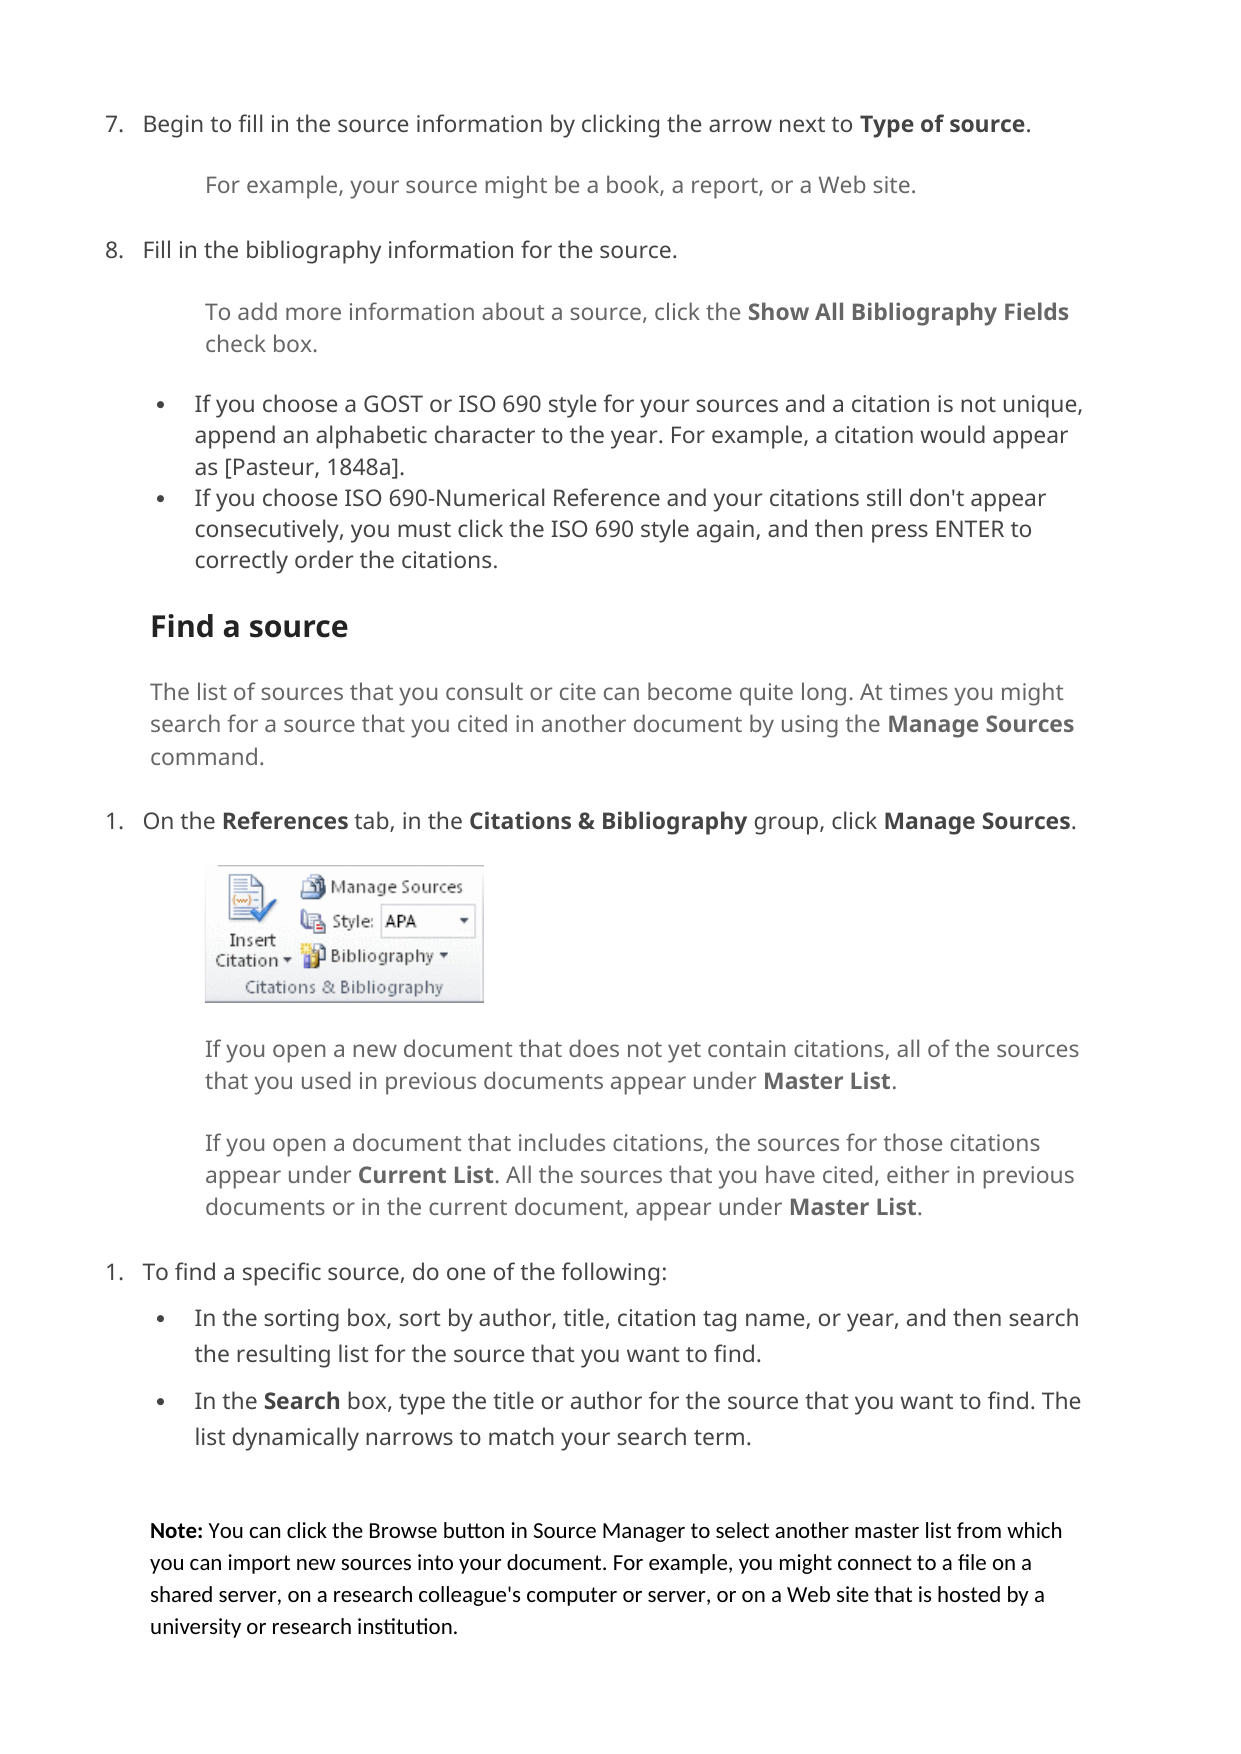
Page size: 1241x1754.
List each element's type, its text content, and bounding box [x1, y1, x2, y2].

list If you choose ISO 690-Numerical Reference and your citations still don't appear consecutively, you must click the ISO 690 style again, and then press ENTER to correctly order the citations. [157, 482, 1090, 576]
list Fill in the bibliography information for the source. [105, 230, 1090, 265]
text If you open a new document that does not yet contain citations, all of the sources that you used in previous documents appear under Master List. [205, 1032, 1090, 1096]
list On the References tab, in the Citations & Bibliography group, click Manage Sources. [105, 801, 1090, 837]
text To add more information about a source, click the Show All Bibliography Fields check box. [205, 294, 1090, 359]
list If you choose a GOST or ISO 690 style for your sources and a citation is not unique, append an alphabetic character to the year. For example, a citation would appear as [Pasteur, 1848a]. [157, 388, 1090, 482]
text Note: You can click the Browse button in Source Manager to select another master list from which you can import new sources into your document. For example, you might connect to a file on a shared server, on a research colleague's computer or server, or on a Web site that is hosted by a university or research institution. [150, 1516, 1090, 1640]
text The list of sources that you consult or cite can become quite long. At times you might search for a source that you cited in another document by using the Manage Sources command. [150, 675, 1090, 772]
list To find a specific source, do one of the following: [105, 1251, 1090, 1287]
list In the sorting box, sort by author, title, citation tag name, or year, and then search the resulting list for the source that you want to find. [157, 1298, 1090, 1369]
list In the Search box, type the title or author for the source that you want to find. The list dynamically narrows to match your search term. [157, 1380, 1090, 1452]
text If you open a document that includes citations, the sources for those citations appear under Current List. All the sources that you have cited, either in previous documents or in the current document, appear under Master List. [205, 1126, 1090, 1222]
picture [204, 865, 484, 1003]
text For example, your source might be a book, a report, or a Web site. [205, 168, 1090, 201]
list Begin to fill in the source information by clicking the arrow next to Type of source. [105, 103, 1090, 139]
text Find a source [150, 605, 1090, 646]
